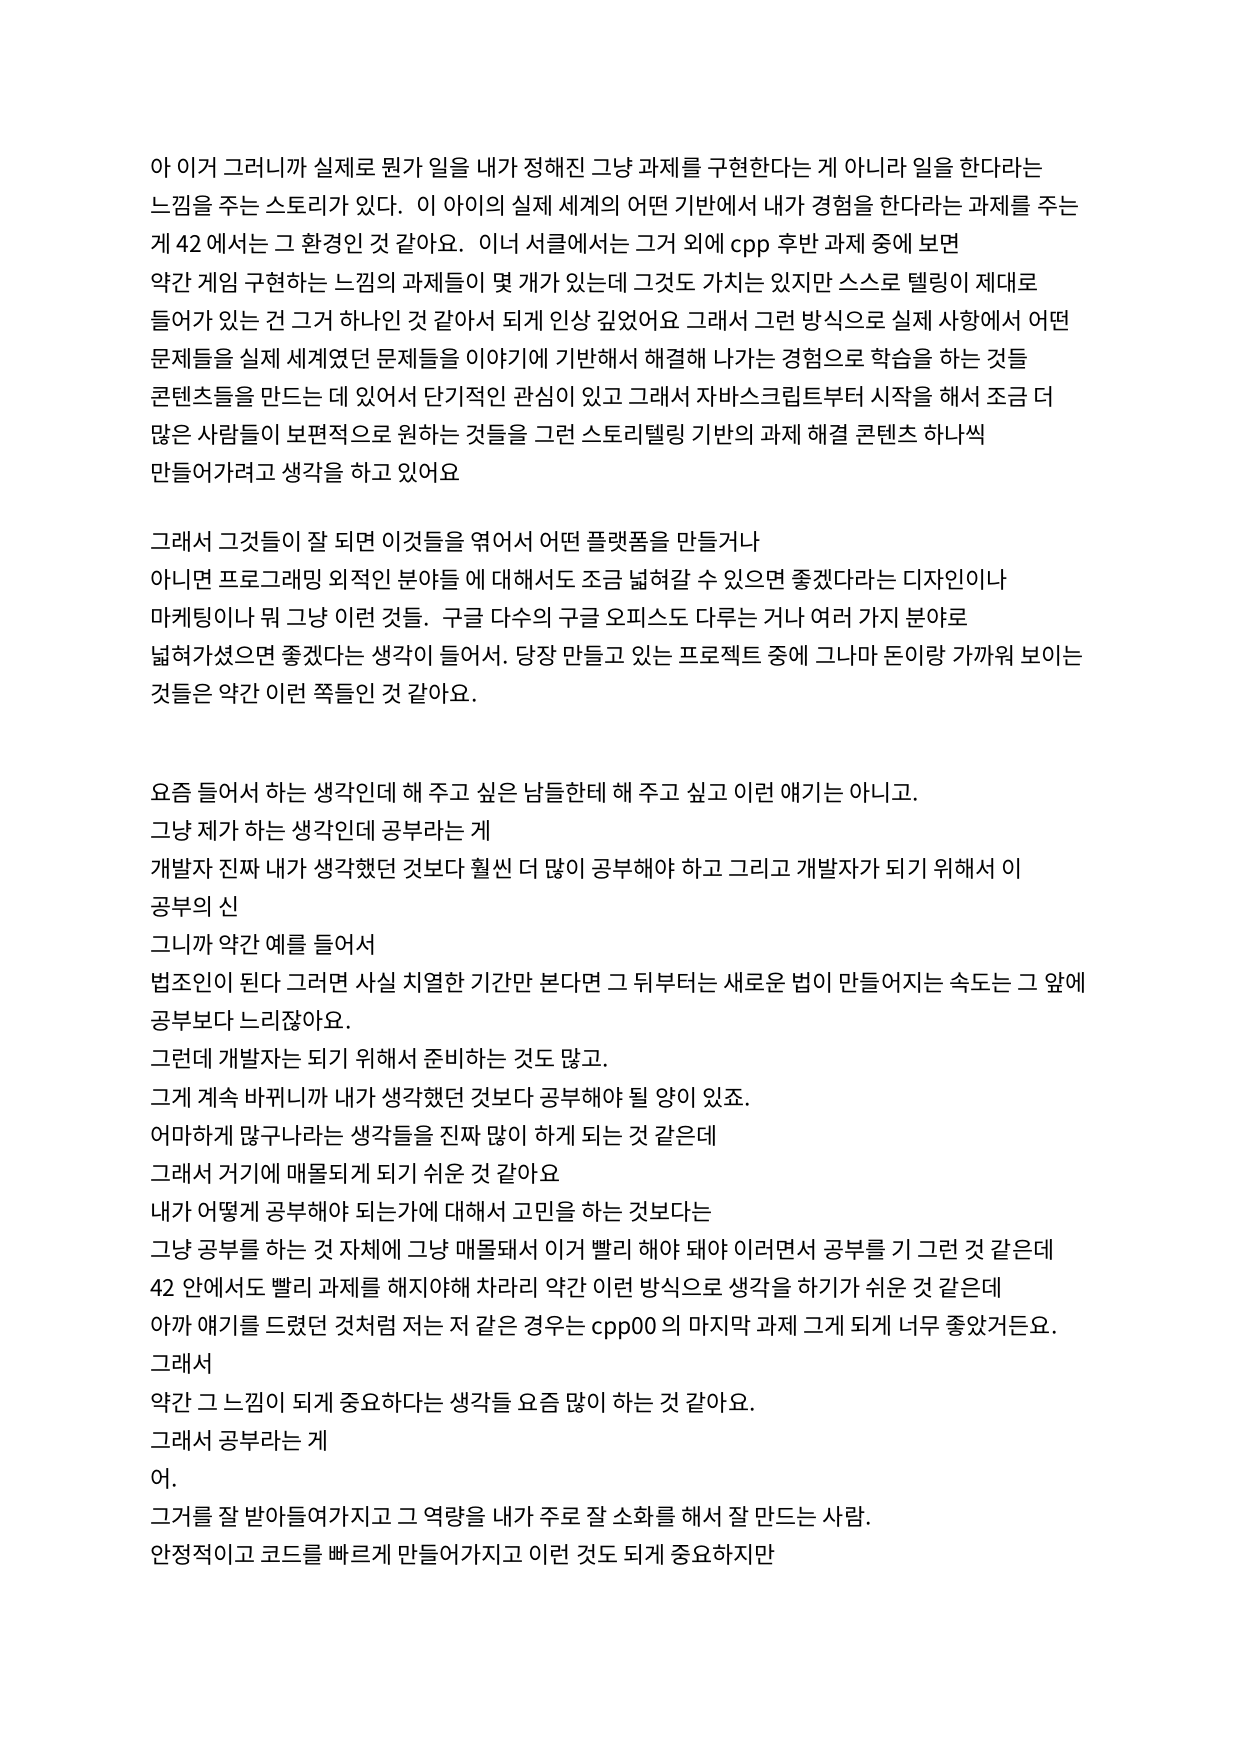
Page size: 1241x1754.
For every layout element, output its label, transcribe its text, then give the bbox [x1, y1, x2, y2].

text 어마하게 많구나라는 생각들을 진짜 많이 하게 되는 것 같은데 [150, 1117, 1090, 1151]
text 그래서 거기에 매몰되게 되기 쉬운 것 같아요 [150, 1156, 1090, 1189]
text 아 이거 그러니까 실제로 뭔가 일을 내가 정해진 그냥 과제를 구현한다는 게 아니라 일을 한다라는 느낌을 주는 스토리가 있다. 이 아이의 실제 세계의 어떤 기반에서 내가 경험을 한다라는 과제를 주는 게 42에서는 그 환경인 것 같아요. 이너 서클에서는 그거 외에 cpp 후반 과제 중에 보면 [150, 150, 1090, 259]
text 아니면 프로그래밍 외적인 분야들 에 대해서도 조금 넓혀갈 수 있으면 좋겠다라는 디자인이나 마케팅이나 뭐 그냥 이런 것들. 구글 다수의 구글 오피스도 다루는 거나 여러 가지 분야로 넓혀가셨으면 좋겠다는 생각이 들어서. 당장 만들고 있는 프로젝트 중에 그나마 돈이랑 가까워 보이는 것들은 약간 이런 쪽들인 것 같아요. [150, 561, 1090, 709]
text 그냥 제가 하는 생각인데 공부라는 게 [150, 812, 1090, 846]
text 내가 어떻게 공부해야 되는가에 대해서 고민을 하는 것보다는 [150, 1194, 1090, 1227]
text 요즘 들어서 하는 생각인데 해 주고 싶은 남들한테 해 주고 싶고 이런 얘기는 아니고. [150, 774, 1090, 808]
text 법조인이 된다 그러면 사실 치열한 기간만 본다면 그 뒤부터는 새로운 법이 만들어지는 속도는 그 앞에 공부보다 느리잖아요. [150, 965, 1090, 1036]
text 42 안에서도 빨리 과제를 해지야해 차라리 약간 이런 방식으로 생각을 하기가 쉬운 것 같은데 [150, 1270, 1090, 1303]
text 그게 계속 바뀌니까 내가 생각했던 것보다 공부해야 될 양이 있죠. [150, 1079, 1090, 1113]
text 그거를 잘 받아들여가지고 그 역량을 내가 주로 잘 소화를 해서 잘 만드는 사람. [150, 1499, 1090, 1532]
text 그니까 약간 예를 들어서 [150, 927, 1090, 960]
text 약간 게임 구현하는 느낌의 과제들이 몇 개가 있는데 그것도 가치는 있지만 스스로 텔링이 제대로 들어가 있는 건 그거 하나인 것 같아서 되게 인상 깊었어요 그래서 그런 방식으로 실제 사항에서 어떤 문제들을 실제 세계였던 문제들을 이야기에 기반해서 해결해 나가는 경험으로 학습을 하는 것들 콘텐츠들을 만드는 데 있어서 단기적인 관심이 있고 그래서 자바스크립트부터 시작을 해서 조금 더 많은 사람들이 보편적으로 원하는 것들을 그런 스토리텔링 기반의 과제 해결 콘텐츠 하나씩 만들어가려고 생각을 하고 있어요 [150, 264, 1090, 488]
text 안정적이고 코드를 빠르게 만들어가지고 이런 것도 되게 중요하지만 [150, 1537, 1090, 1570]
text 약간 그 느낌이 되게 중요하다는 생각들 요즘 많이 하는 것 같아요. [150, 1384, 1090, 1418]
text 그런데 개발자는 되기 위해서 준비하는 것도 많고. [150, 1041, 1090, 1074]
text 어. [150, 1461, 1090, 1494]
text 그래서 그것들이 잘 되면 이것들을 엮어서 어떤 플랫폼을 만들거나 [150, 523, 1090, 557]
text 아까 얘기를 드렸던 것처럼 저는 저 같은 경우는 cpp00의 마지막 과제 그게 되게 너무 좋았거든요. 그래서 [150, 1308, 1090, 1379]
text 그래서 공부라는 게 [150, 1422, 1090, 1456]
text 개발자 진짜 내가 생각했던 것보다 훨씬 더 많이 공부해야 하고 그리고 개발자가 되기 위해서 이 공부의 신 [150, 851, 1090, 922]
text 그냥 공부를 하는 것 자체에 그냥 매몰돼서 이거 빨리 해야 돼야 이러면서 공부를 기 그런 것 같은데 [150, 1232, 1090, 1265]
